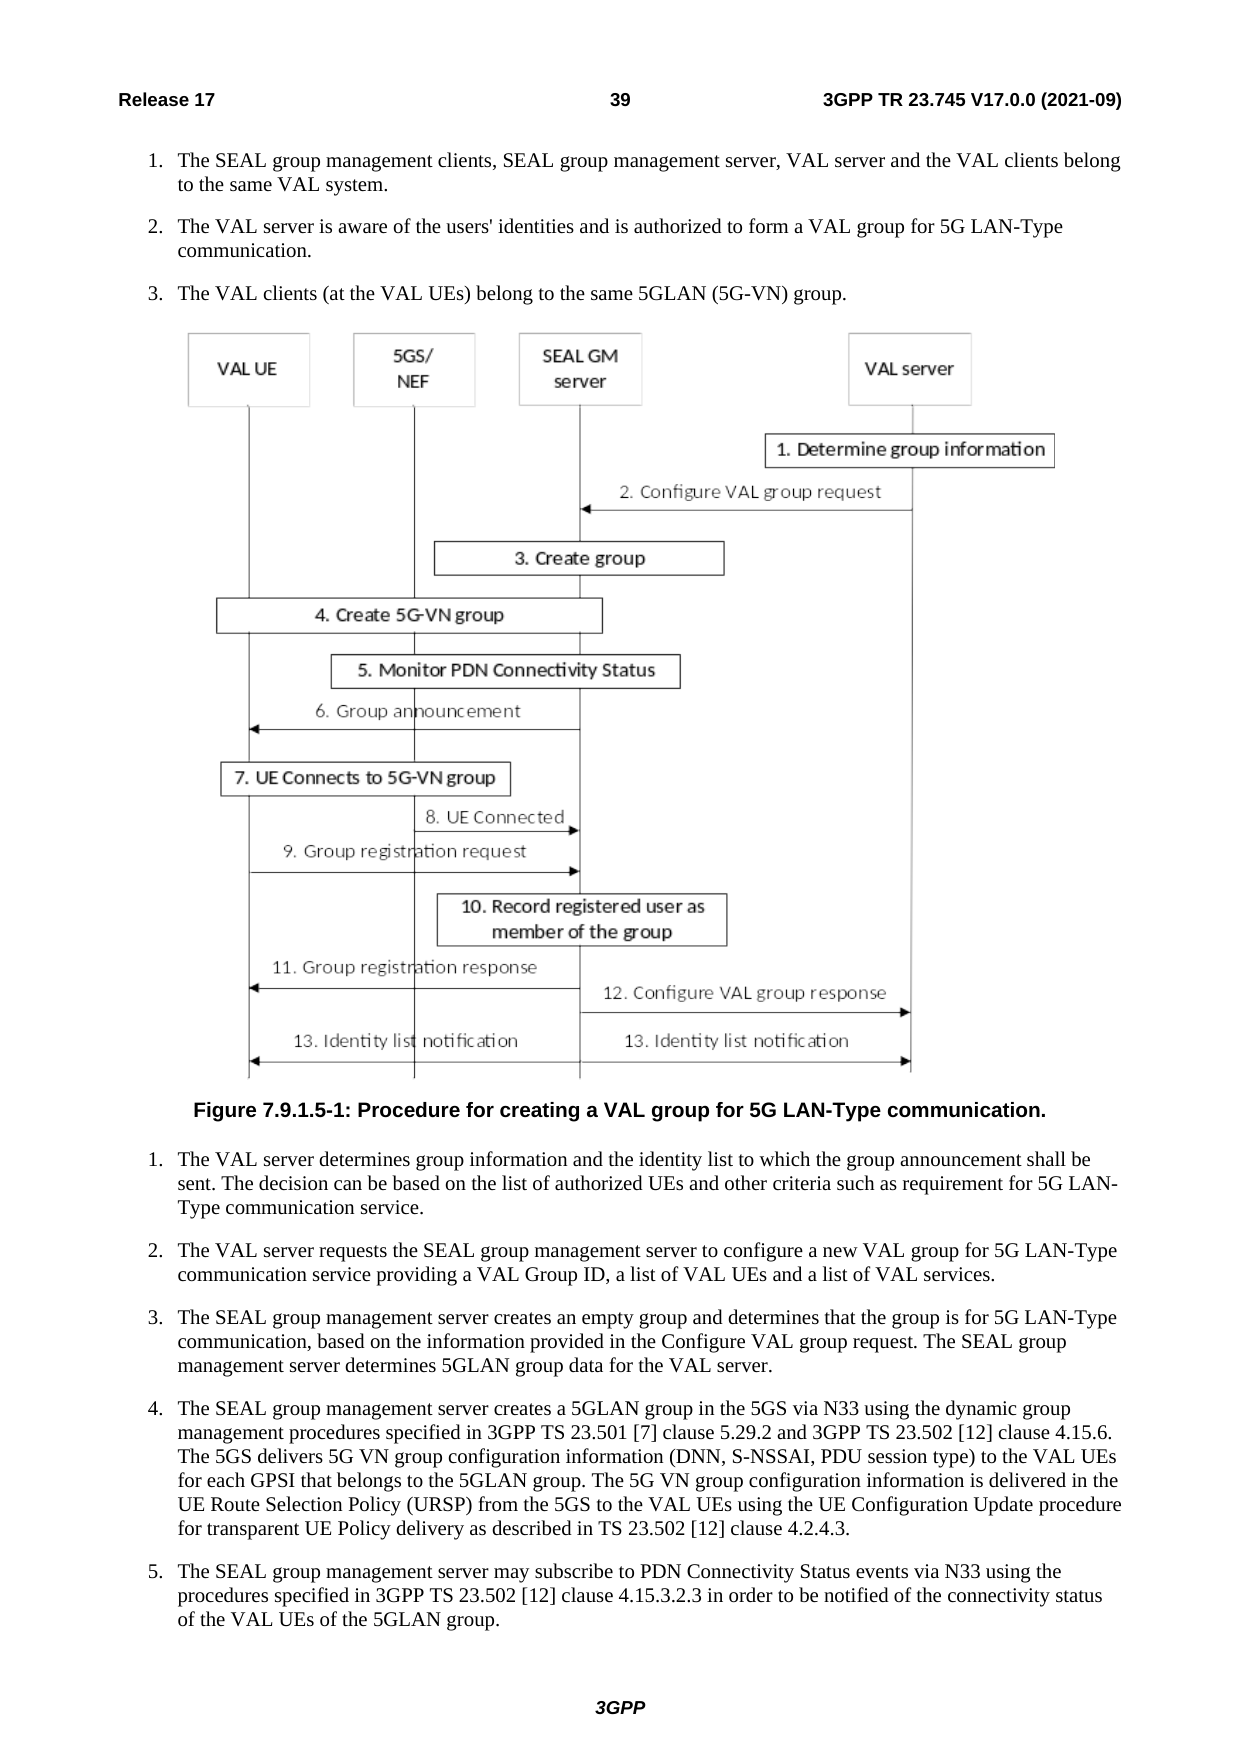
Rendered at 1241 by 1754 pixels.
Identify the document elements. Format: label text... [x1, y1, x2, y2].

text 3. The SEAL group management server creates an empty group and determines that the group is for 5G LAN-Type communication, based on the information provided in the Configure VAL group request. The SEAL group management server determines 5GLAN group data for the VAL server. [148, 1305, 1122, 1377]
text 2. The VAL server is aware of the users' identities and is authorized to form a VAL group for 5G LAN-Type communication. [148, 214, 1122, 262]
text 3. The VAL clients (at the VAL UEs) belong to the same 5GLAN (5G-VN) group. [148, 281, 1122, 305]
text Figure 7.9.1.5-1: Procedure for creating a VAL group for 5G LAN-Type communication. [118, 1098, 1122, 1122]
text 2. The VAL server requests the SEAL group management server to configure a new VAL group for 5G LAN-Type communication service providing a VAL Group ID, a list of VAL UEs and a list of VAL services. [148, 1238, 1122, 1286]
text 1. The SEAL group management clients, SEAL group management server, VAL server and the VAL clients belong to the same VAL system. [148, 147, 1122, 196]
text 5. The SEAL group management server may subscribe to PDN Connectivity Status events via N33 using the procedures specified in 3GPP TS 23.502 [12] clause 4.15.3.2.3 in order to be notified of the connectivity status of the VAL UEs of the 5GLAN group. [148, 1559, 1122, 1631]
text 1. The VAL server determines group information and the identity list to which the group announcement shall be sent. The decision can be based on the list of authorized UEs and other criteria such as requirement for 5G LAN-Type communication service. [148, 1147, 1122, 1219]
text 4. The SEAL group management server creates a 5GLAN group in the 5GS via N33 using the dynamic group management procedures specified in 3GPP TS 23.501 [7] clause 5.29.2 and 3GPP TS 23.502 [12] clause 4.15.6. The 5GS delivers 5G VN group configuration information (DNN, S-NSSAI, PDU session type) to the VAL UEs for each GPSI that belongs to the 5GLAN group. The 5G VN group configuration information is delivered in the UE Route Selection Policy (URSP) from the 5GS to the VAL UEs using the UE Configuration Update procedure for transparent UE Policy delivery as described in TS 23.502 [12] clause 4.2.4.3. [148, 1396, 1122, 1540]
